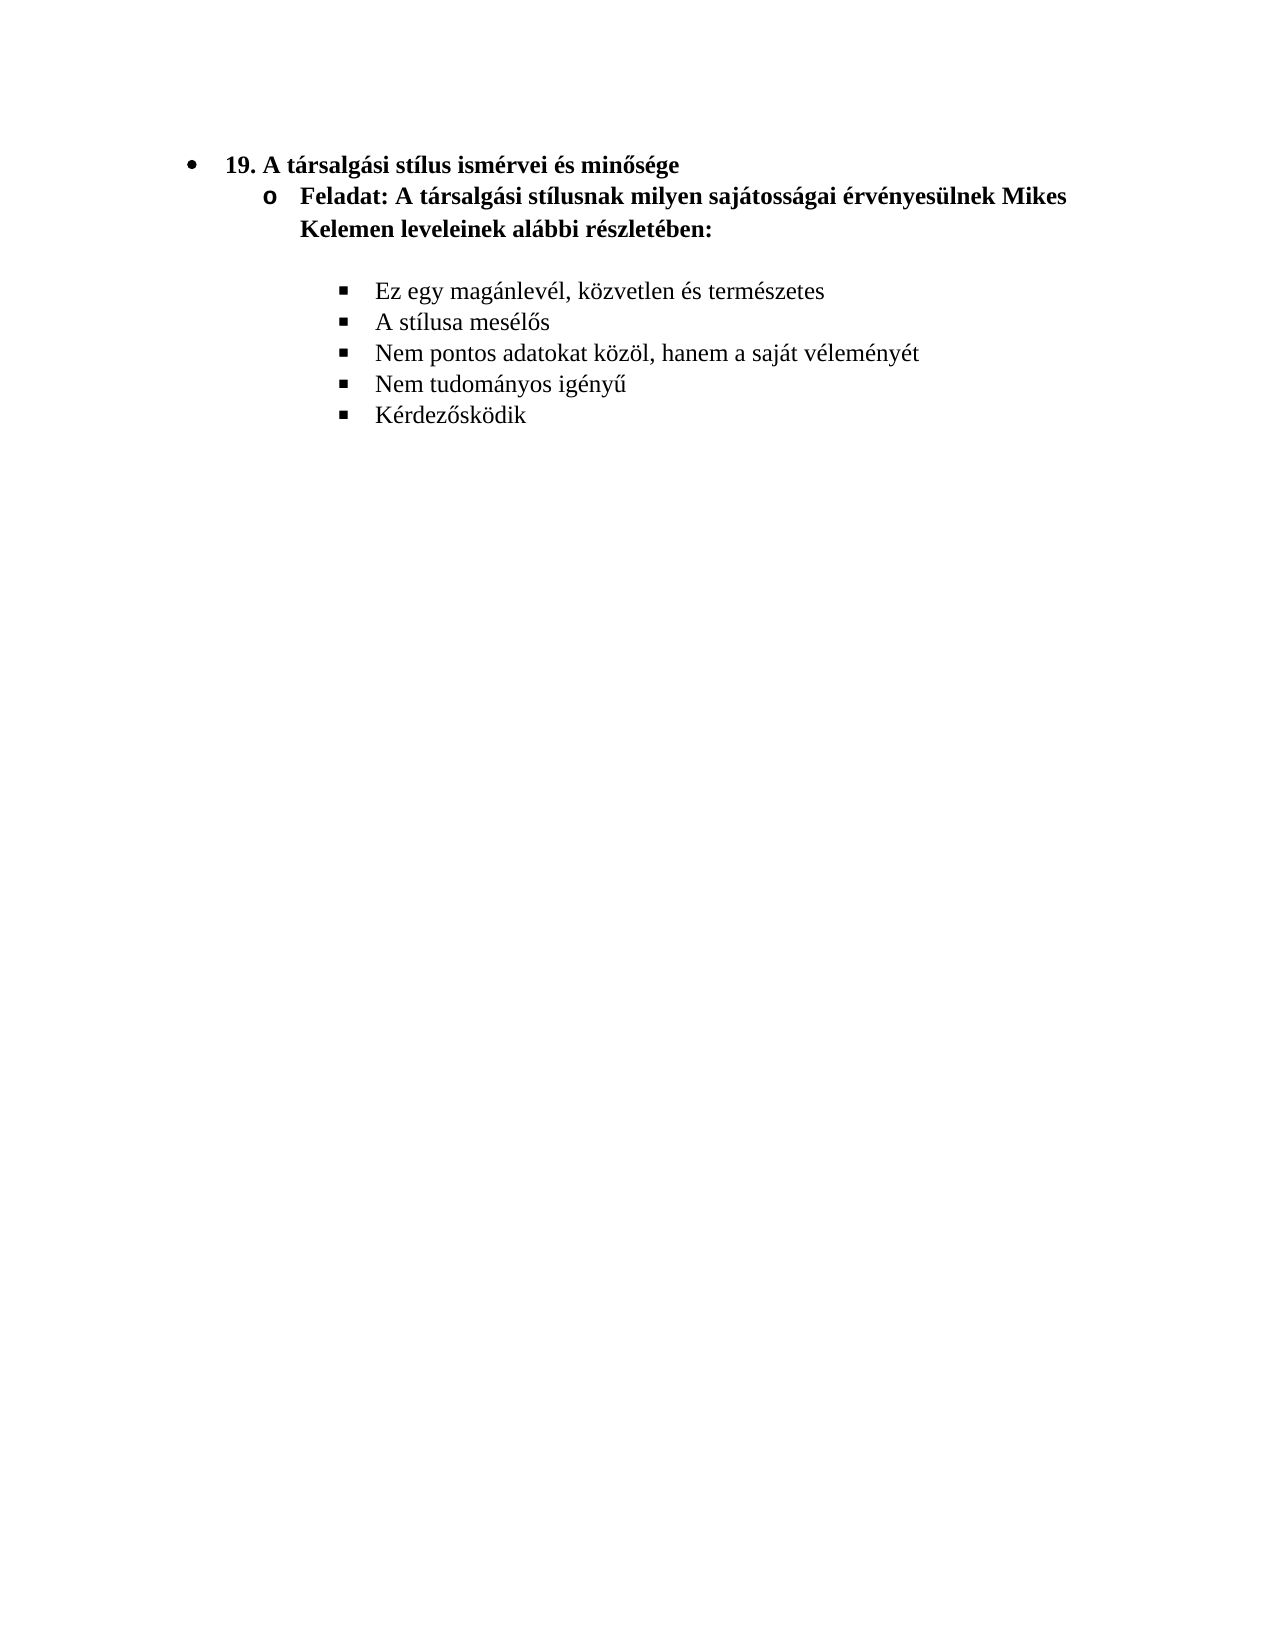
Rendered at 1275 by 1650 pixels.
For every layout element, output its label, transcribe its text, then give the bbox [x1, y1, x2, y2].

list Kérdezősködik [337, 400, 1125, 429]
list Nem tudományos igényű [337, 369, 1125, 398]
list Ez egy magánlevél, közvetlen és természetes [337, 276, 1125, 305]
list 19. A társalgási stílus ismérvei és minősége [187, 150, 1125, 179]
list Feladat: A társalgási stílusnak milyen sajátosságai érvényesülnek Mikes Kelemen leveleinek alábbi részletében: [262, 181, 1125, 243]
list A stílusa mesélős [337, 307, 1125, 336]
list Nem pontos adatokat közöl, hanem a saját véleményét [337, 338, 1125, 367]
